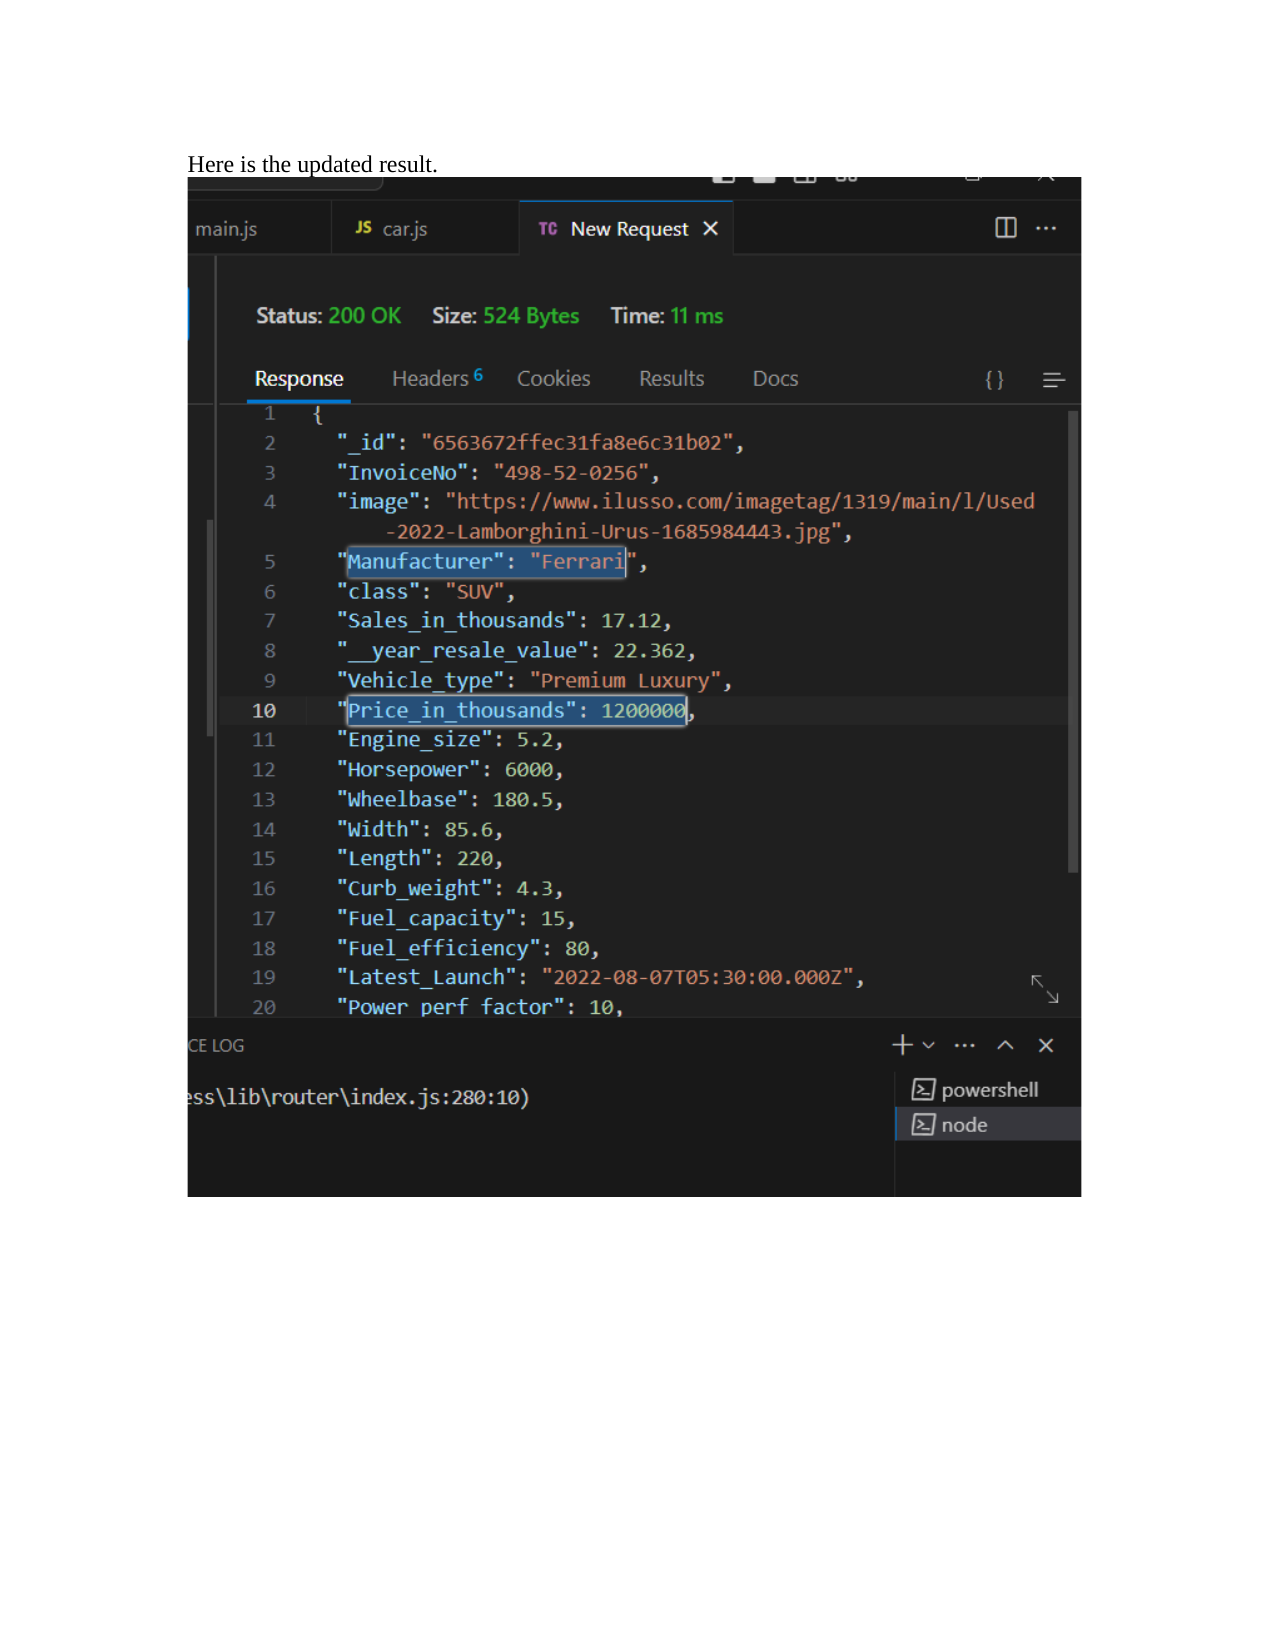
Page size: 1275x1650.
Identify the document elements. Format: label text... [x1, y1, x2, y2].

text Here is the updated result. [187, 150, 1125, 178]
picture [187, 177, 1082, 1197]
